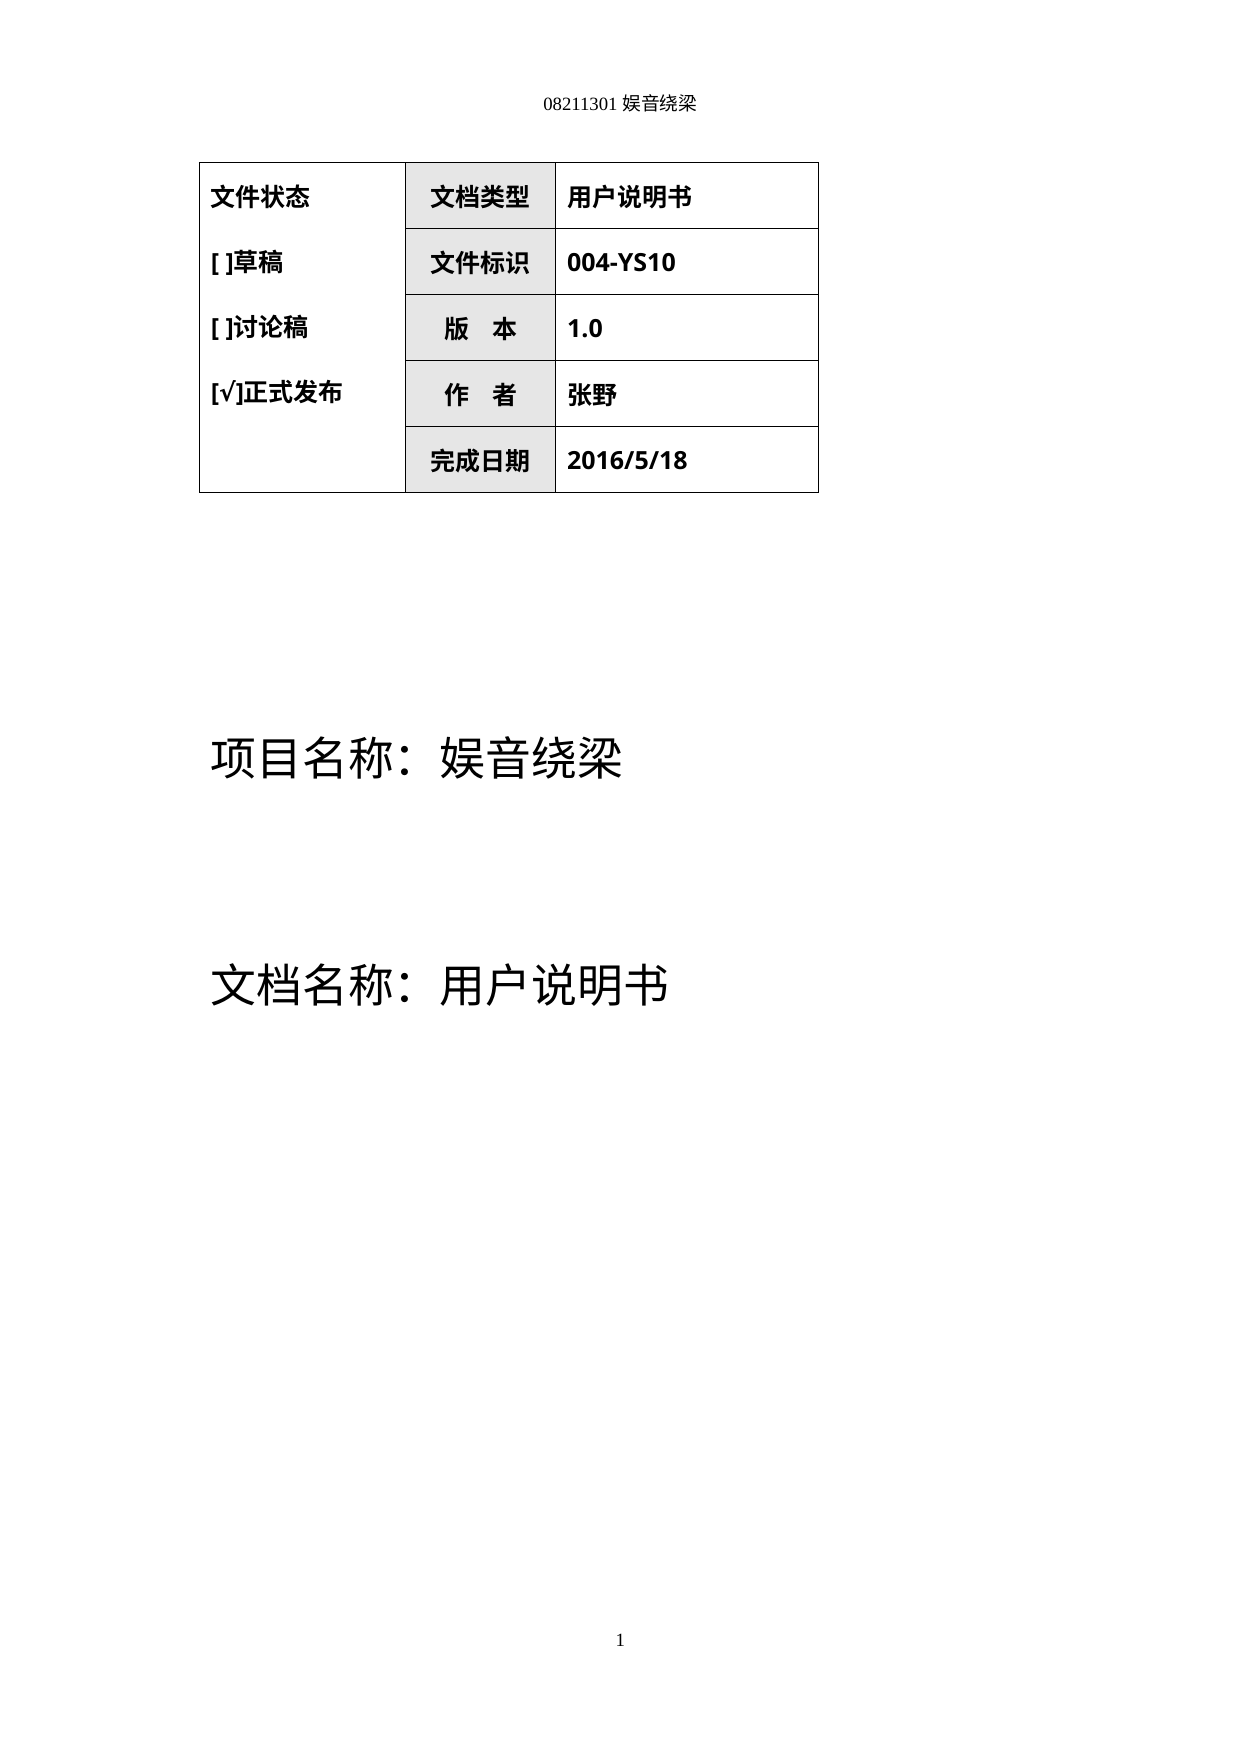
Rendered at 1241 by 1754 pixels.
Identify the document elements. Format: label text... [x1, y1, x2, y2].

table_cell 1.0 [556, 295, 818, 360]
table_cell 作 者 [406, 361, 555, 426]
table_cell 2016/5/18 [556, 427, 818, 492]
text 文档名称：用户说明书 [187, 933, 1053, 1031]
text 项目名称：娱音绕梁 [187, 707, 1053, 804]
table_cell 版 本 [406, 295, 555, 360]
table_cell 004-YS10 [556, 229, 818, 294]
table_cell 文件标识 [406, 229, 555, 294]
table_header 文档类型 [406, 163, 555, 228]
table_cell 张野 [556, 361, 818, 426]
table_header 文件状态 [ ]草稿 [ ]讨论稿 [√]正式发布 [200, 163, 405, 492]
table_cell 完成日期 [406, 427, 555, 492]
table_header 用户说明书 [556, 163, 818, 228]
